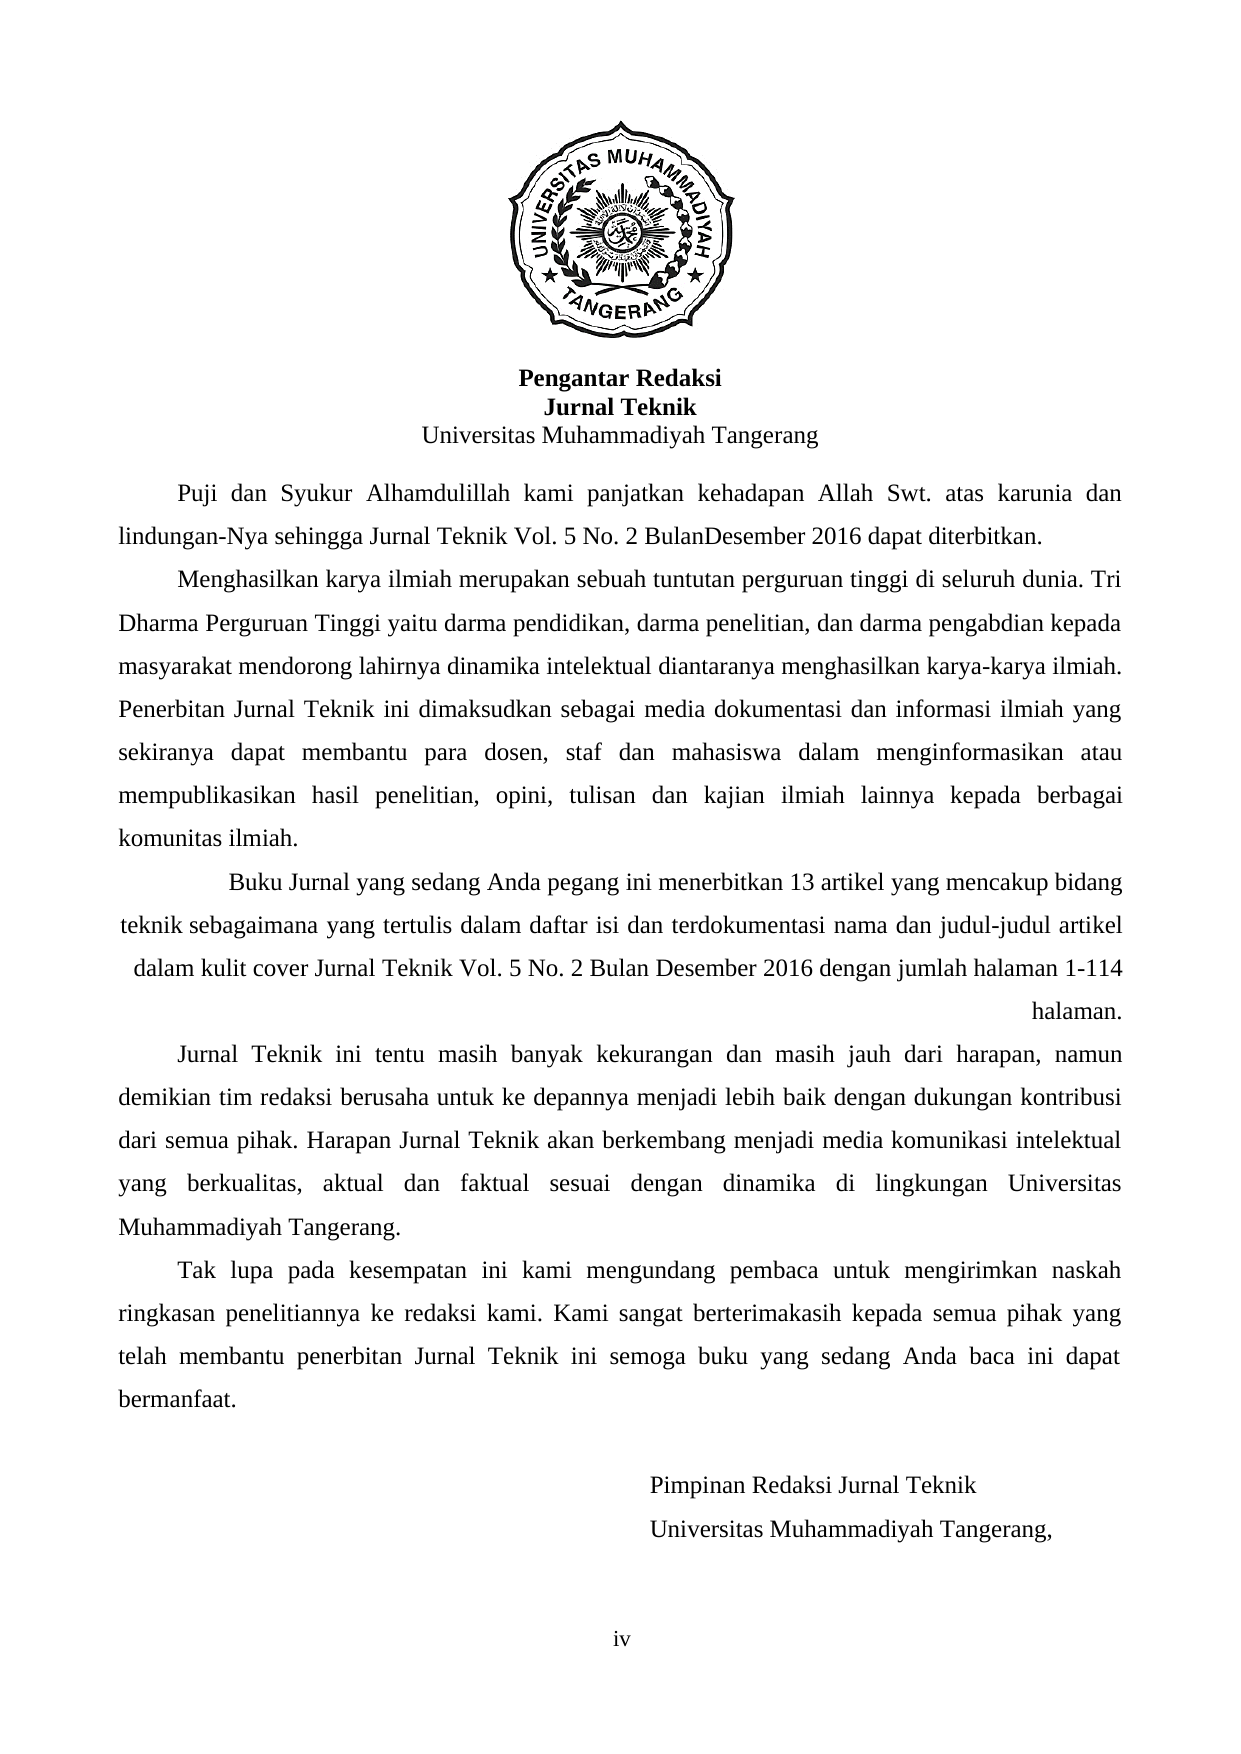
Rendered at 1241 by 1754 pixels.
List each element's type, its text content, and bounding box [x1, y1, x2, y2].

text Menghasilkan karya ilmiah merupakan sebuah tuntutan perguruan tinggi di seluruh dunia. Tri Dharma Perguruan Tinggi yaitu darma pendidikan, darma penelitian, dan darma pengabdian kepada masyarakat mendorong lahirnya dinamika intelektual diantaranya menghasilkan karya-karya ilmiah. Penerbitan Jurnal Teknik ini dimaksudkan sebagai media dokumentasi dan informasi ilmiah yang sekiranya dapat membantu para dosen, staf dan mahasiswa dalam menginformasikan atau mempublikasikan hasil penelitian, opini, tulisan dan kajian ilmiah lainnya kepada berbagai komunitas ilmiah. [118, 564, 1123, 852]
picture [507, 120, 738, 338]
text Pimpinan Redaksi Jurnal Teknik Universitas Muhammadiyah Tangerang, [649, 1471, 1055, 1542]
text Pengantar Redaksi Jurnal Teknik [518, 363, 722, 421]
text Buku Jurnal yang sedang Anda pegang ini menerbitkan 13 artikel yang mencakup bidang teknik sebagaimana yang tertulis dalam daftar isi dan terdokumentasi nama dan judul-judul artikel dalam kulit cover Jurnal Teknik Vol. 5 No. 2 Bulan Desember 2016 dengan jumlah halaman 1-114 halaman. [118, 867, 1122, 1025]
text Puji dan Syukur Alhamdulillah kami panjatkan kehadapan Allah Swt. atas karunia dan lindungan-Nya sehingga Jurnal Teknik Vol. 5 No. 2 BulanDesember 2016 dapat diterbitkan. [118, 478, 1122, 550]
text Tak lupa pada kesempatan ini kami mengundang pembaca untuk mengirimkan naskah ringkasan penelitiannya ke redaksi kami. Kami sangat berterimakasih kepada semua pihak yang telah membantu penerbitan Jurnal Teknik ini semoga buku yang sedang Anda baca ini dapat bermanfaat. [118, 1255, 1122, 1413]
text Universitas Muhammadiyah Tangerang [191, 421, 1048, 449]
text Jurnal Teknik ini tentu masih banyak kekurangan dan masih jauh dari harapan, namun demikian tim redaksi berusaha untuk ke depannya menjadi lebih baik dengan dukungan kontribusi dari semua pihak. Harapan Jurnal Teknik akan berkembang menjadi media komunikasi intelektual yang berkualitas, aktual dan faktual sesuai dengan dinamika di lingkungan Universitas Muhammadiyah Tangerang. [118, 1039, 1122, 1240]
